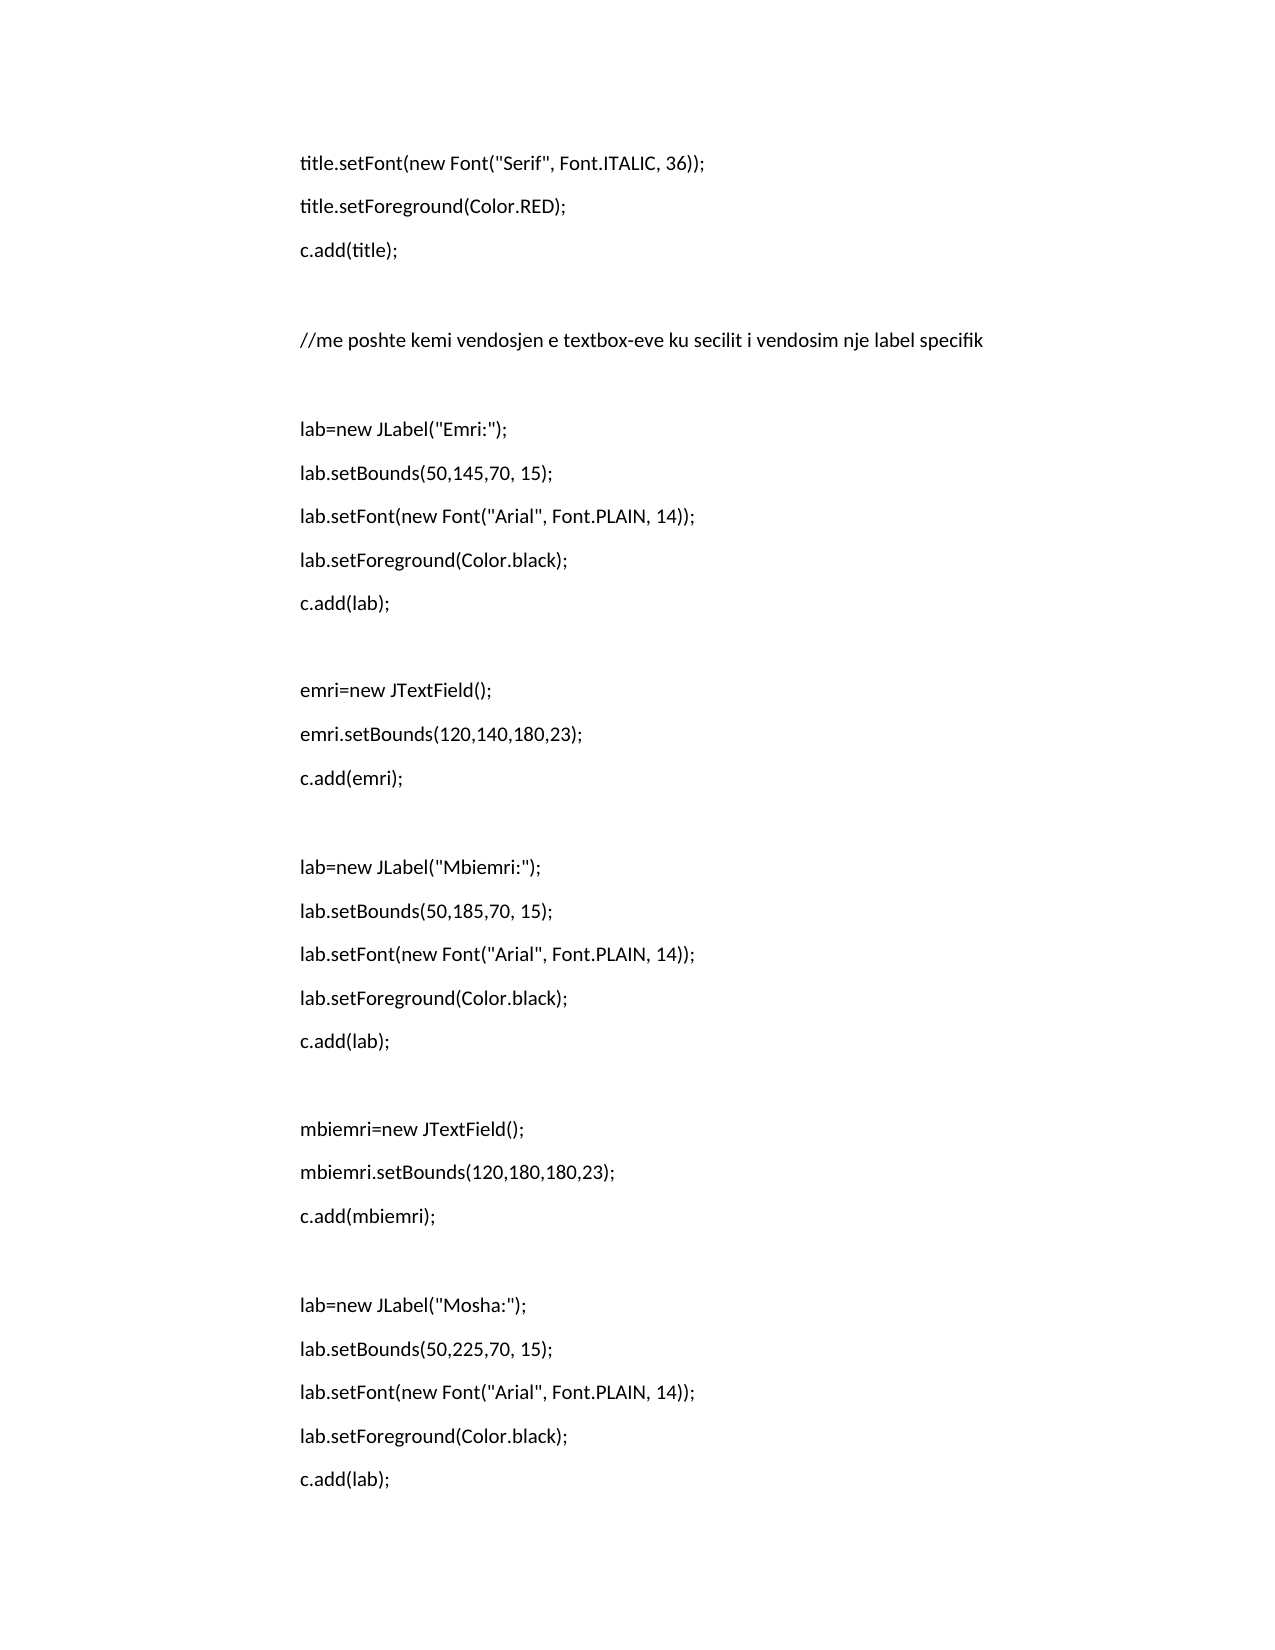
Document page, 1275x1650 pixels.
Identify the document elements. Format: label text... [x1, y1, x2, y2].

text c.add(lab); [150, 591, 1125, 616]
text c.add(title); [150, 237, 1125, 262]
text c.add(mbiemri); [150, 1203, 1125, 1228]
text //me poshte kemi vendosjen e textbox-eve ku secilit i vendosim nje label specifik [150, 327, 1125, 352]
text emri.setBounds(120,140,180,23); [150, 721, 1125, 747]
text mbiemri.setBounds(120,180,180,23); [150, 1159, 1125, 1185]
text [150, 1379, 1125, 1405]
text lab.setForeground(Color.black); [150, 1423, 1125, 1448]
text lab=new JLabel("Mosha:"); [150, 1292, 1125, 1318]
text title.setFont(new Font("Serif", Font.ITALIC, 36)); [150, 150, 1125, 175]
text lab.setBounds(50,185,70, 15); [150, 898, 1125, 923]
text mbiemri=new JTextField(); [150, 1116, 1125, 1141]
text title.setForeground(Color.RED); [150, 193, 1125, 219]
text lab.setBounds(50,145,70, 15); [150, 460, 1125, 485]
text lab.setFont(new Font("Arial", Font.PLAIN, 14)); [150, 503, 1125, 529]
text emri=new JTextField(); [150, 678, 1125, 703]
text lab.setForeground(Color.black); [150, 985, 1125, 1011]
text c.add(emri); [150, 765, 1125, 790]
text lab=new JLabel("Emri:"); [150, 416, 1125, 442]
text lab.setBounds(50,225,70, 15); [150, 1336, 1125, 1361]
text lab.setForeground(Color.black); [150, 547, 1125, 572]
text c.add(lab); [150, 1467, 1125, 1492]
text lab=new JLabel("Mbiemri:"); [150, 854, 1125, 880]
text c.add(lab); [150, 1029, 1125, 1054]
text lab.setFont(new Font("Arial", Font.PLAIN, 14)); [150, 942, 1125, 967]
